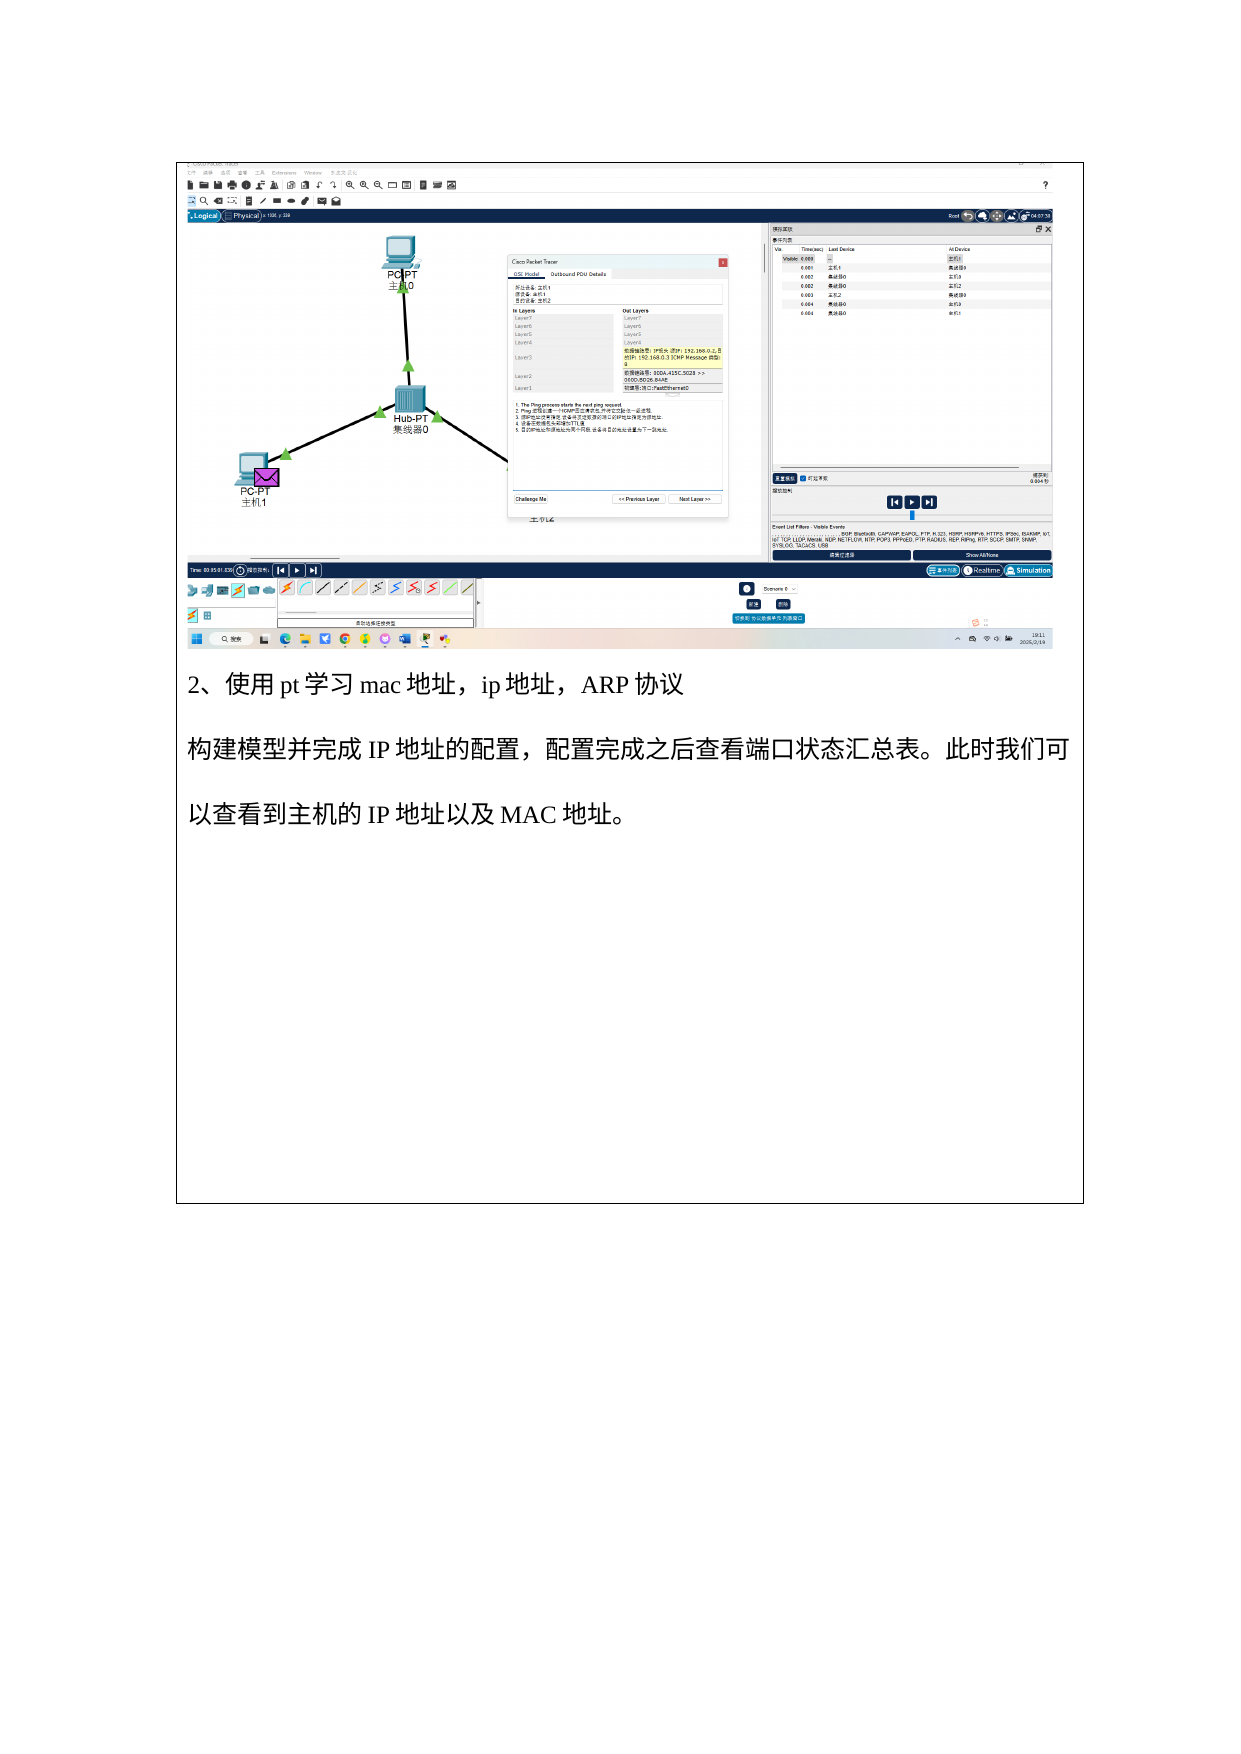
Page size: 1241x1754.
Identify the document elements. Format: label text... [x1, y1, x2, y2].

picture [187, 163, 1053, 649]
